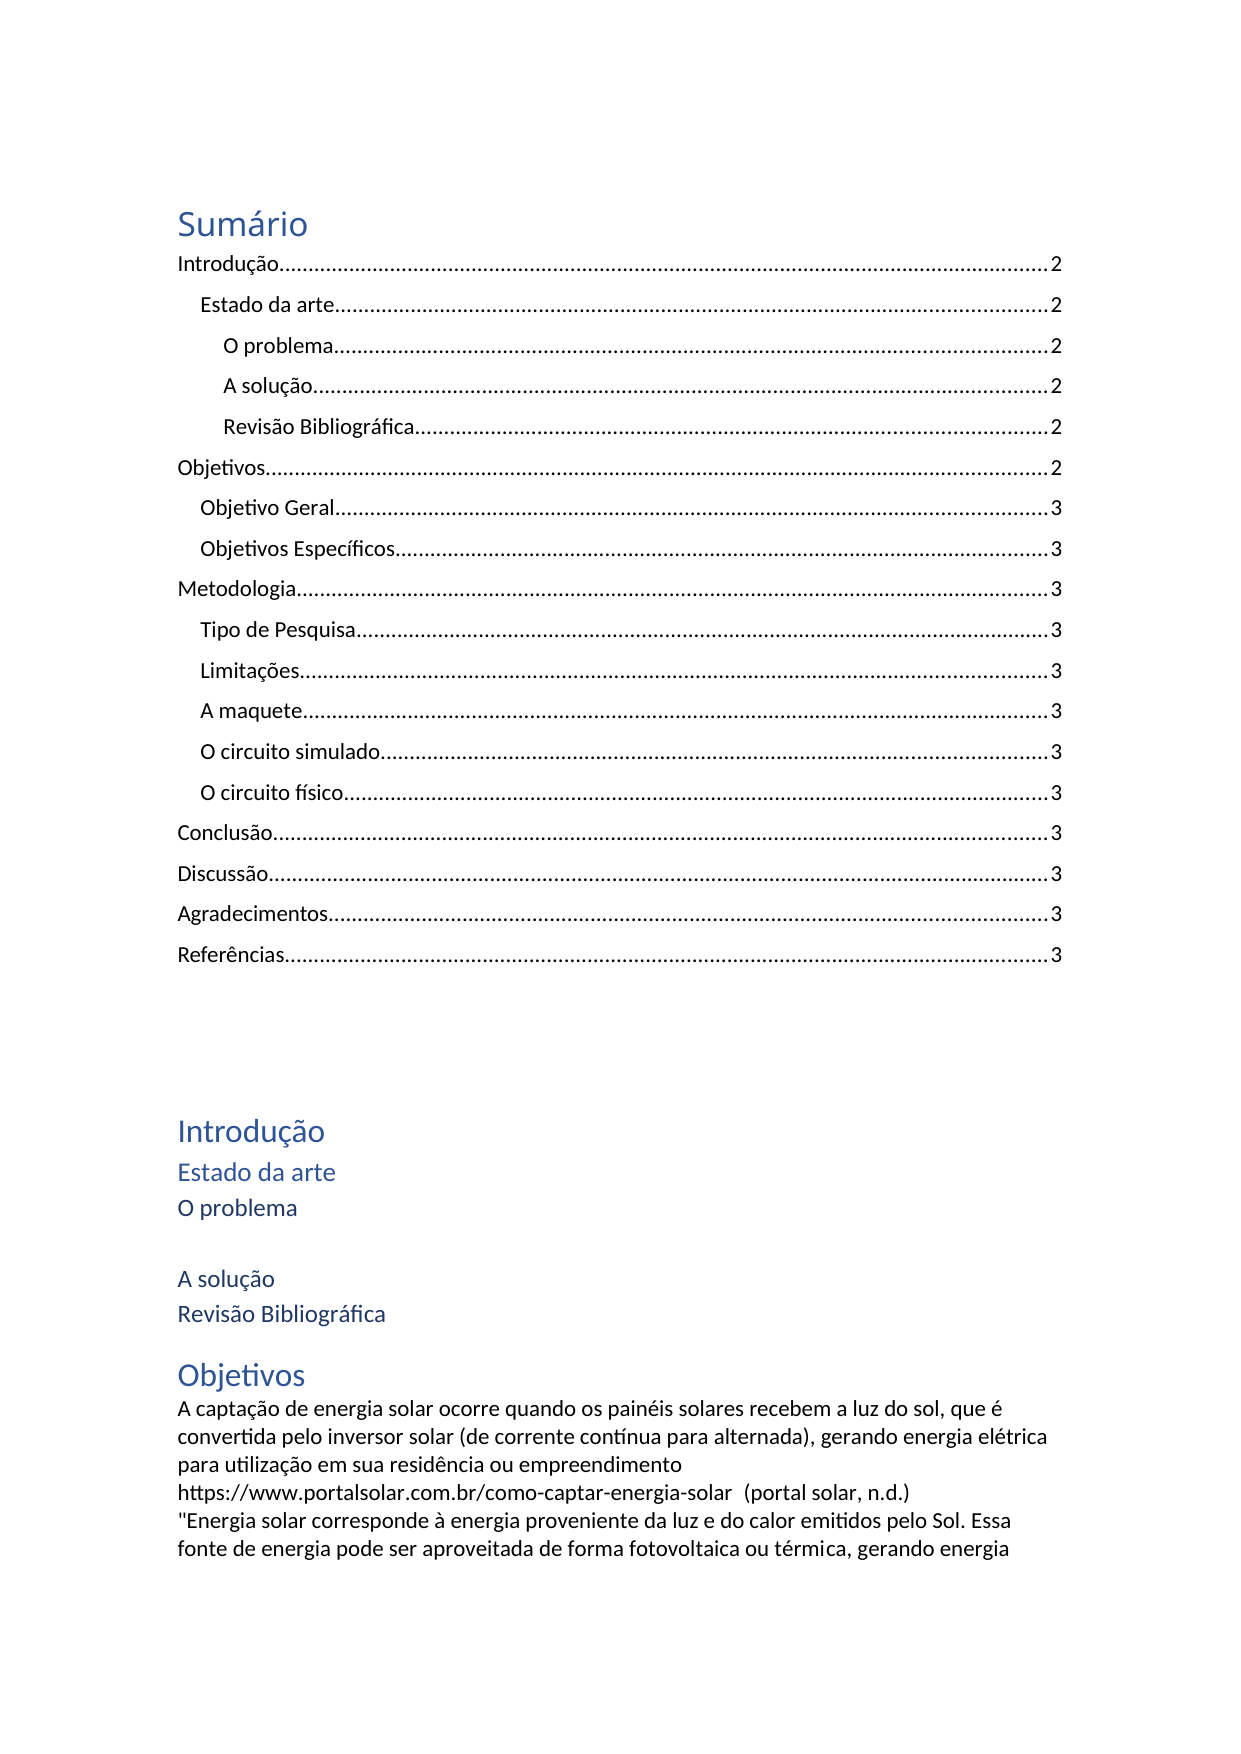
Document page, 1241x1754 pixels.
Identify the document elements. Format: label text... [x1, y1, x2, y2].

text Introdução [177, 1110, 1063, 1151]
text Estado da arte [177, 1155, 1063, 1188]
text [177, 1507, 1063, 1563]
text Objetivos [177, 1354, 1063, 1394]
text O problema [177, 1192, 1063, 1223]
text Revisão Bibliográfica [177, 1298, 1063, 1329]
text https://www.portalsolar.com.br/como-captar-energia-solar [177, 1478, 1063, 1507]
text A solução [177, 1263, 1063, 1294]
text A captação de energia solar ocorre quando os painéis solares recebem a luz do sol, que é convertida pelo inversor solar (de corrente contínua para alternada), gerando energia elétrica para utilização em sua residência ou empreendimento [177, 1394, 1063, 1478]
